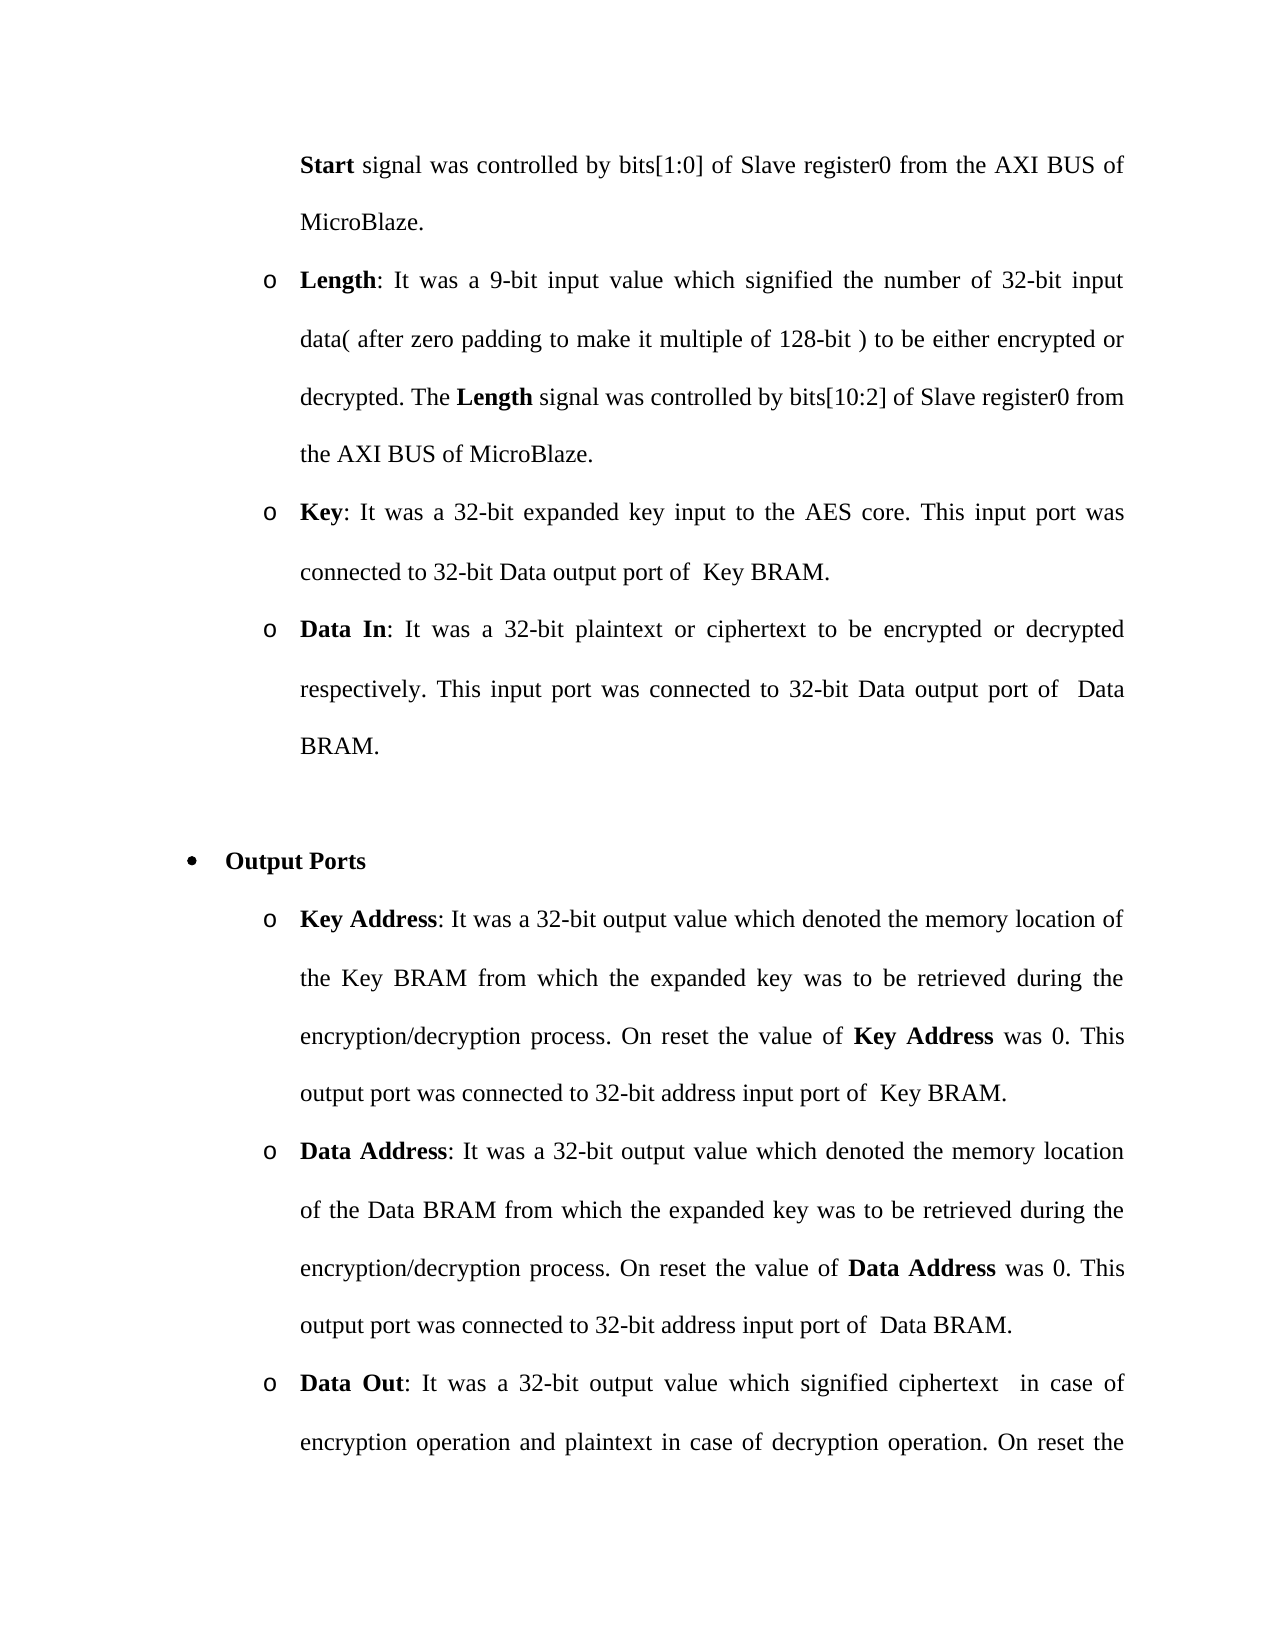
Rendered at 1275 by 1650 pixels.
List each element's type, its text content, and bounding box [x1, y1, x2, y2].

list Output Ports [187, 846, 1125, 875]
list Data Address: It was a 32-bit output value which denoted the memory location of the Data BRAM from which the expanded key was to be retrieved during the encryption/decryption process. On reset the value of Data Address was 0. This output port was connected to 32-bit address input port of Data BRAM. [262, 1136, 1125, 1339]
list Key: It was a 32-bit expanded key input to the AES core. This input port was connected to 32-bit Data output port of Key BRAM. [262, 497, 1125, 585]
list Data In: It was a 32-bit plaintext or ciphertext to be encrypted or decrypted respectively. This input port was connected to 32-bit Data output port of Data BRAM. [262, 614, 1125, 760]
list Length: It was a 9-bit input value which signified the number of 32-bit input data( after zero padding to make it multiple of 128-bit ) to be either encrypted or decrypted. The Length signal was controlled by bits[10:2] of Slave register0 from the AXI BUS of MicroBlaze. [262, 265, 1125, 468]
list Key Address: It was a 32-bit output value which denoted the memory location of the Key BRAM from which the expanded key was to be retrieved during the encryption/decryption process. On reset the value of Key Address was 0. This output port was connected to 32-bit address input port of Key BRAM. [262, 904, 1125, 1107]
